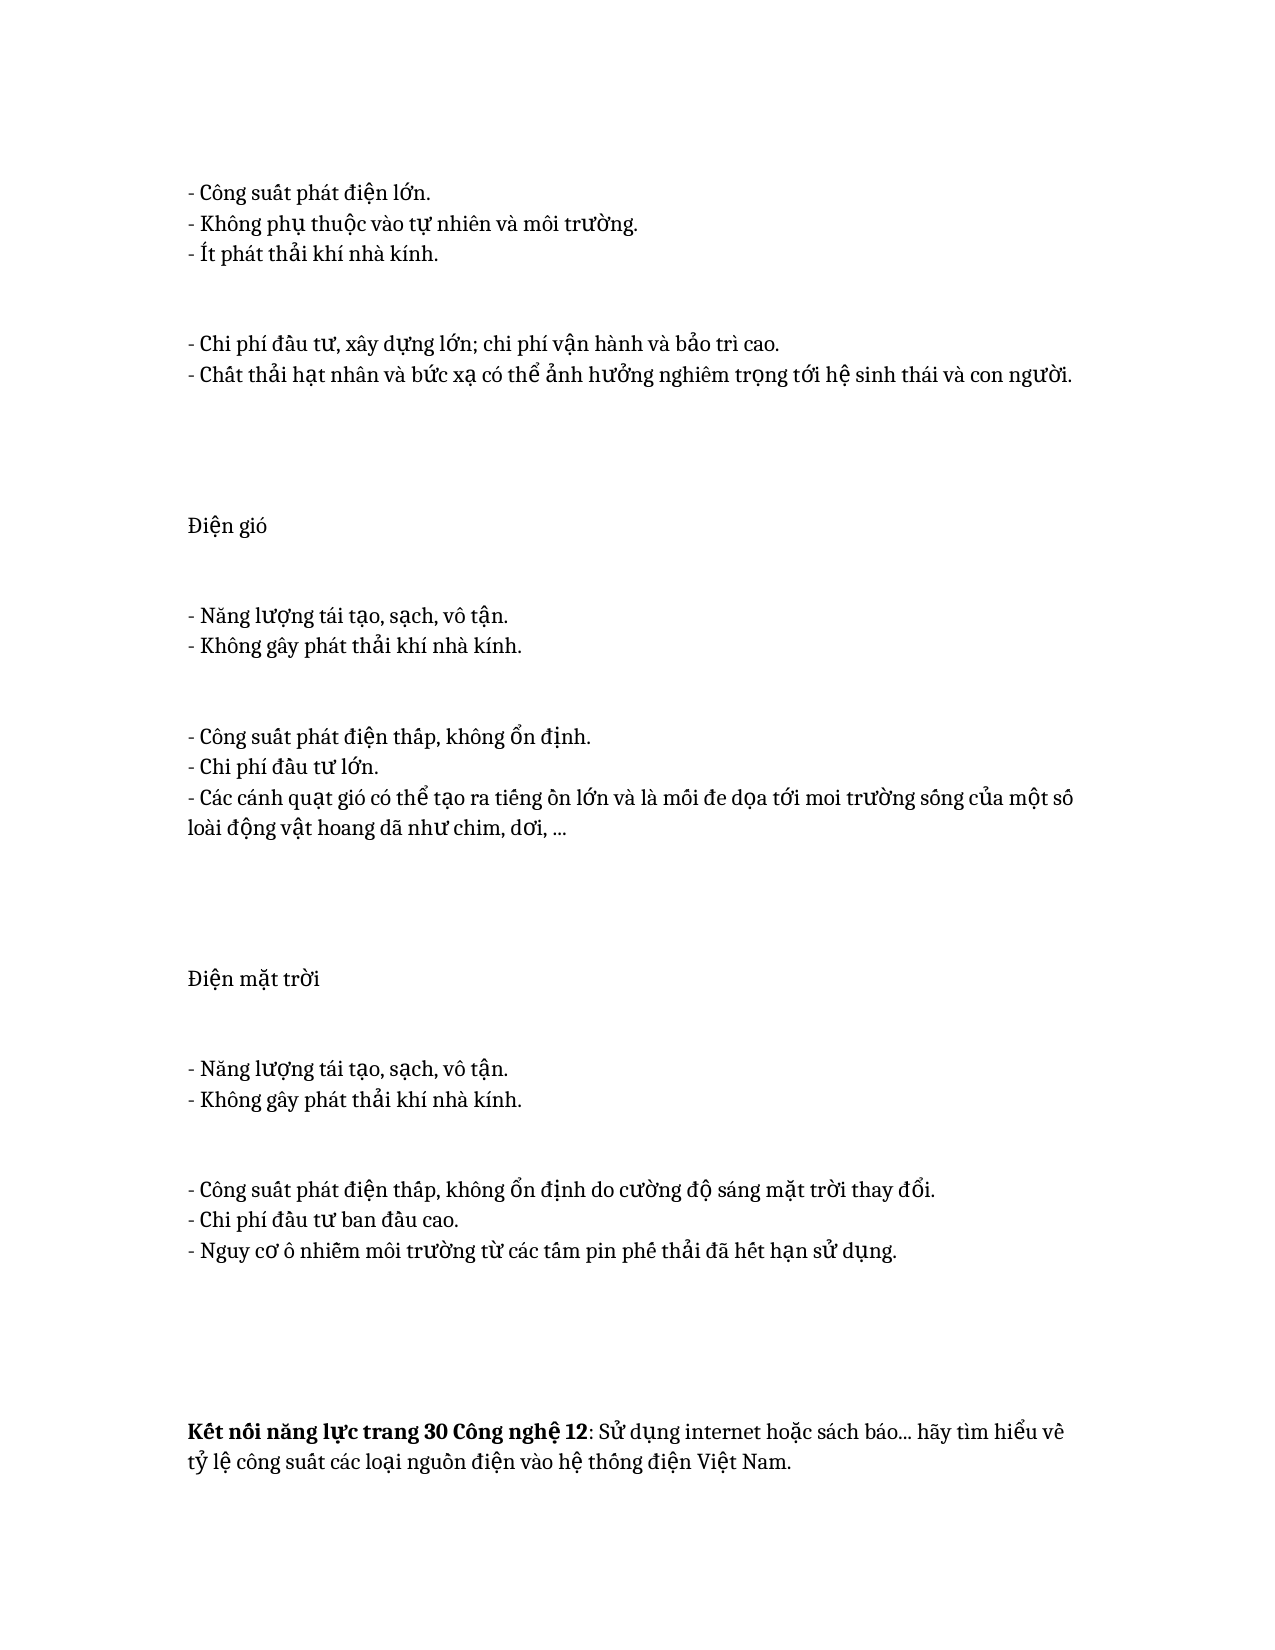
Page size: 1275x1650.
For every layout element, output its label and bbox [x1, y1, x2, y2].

text [187, 150, 1087, 1475]
